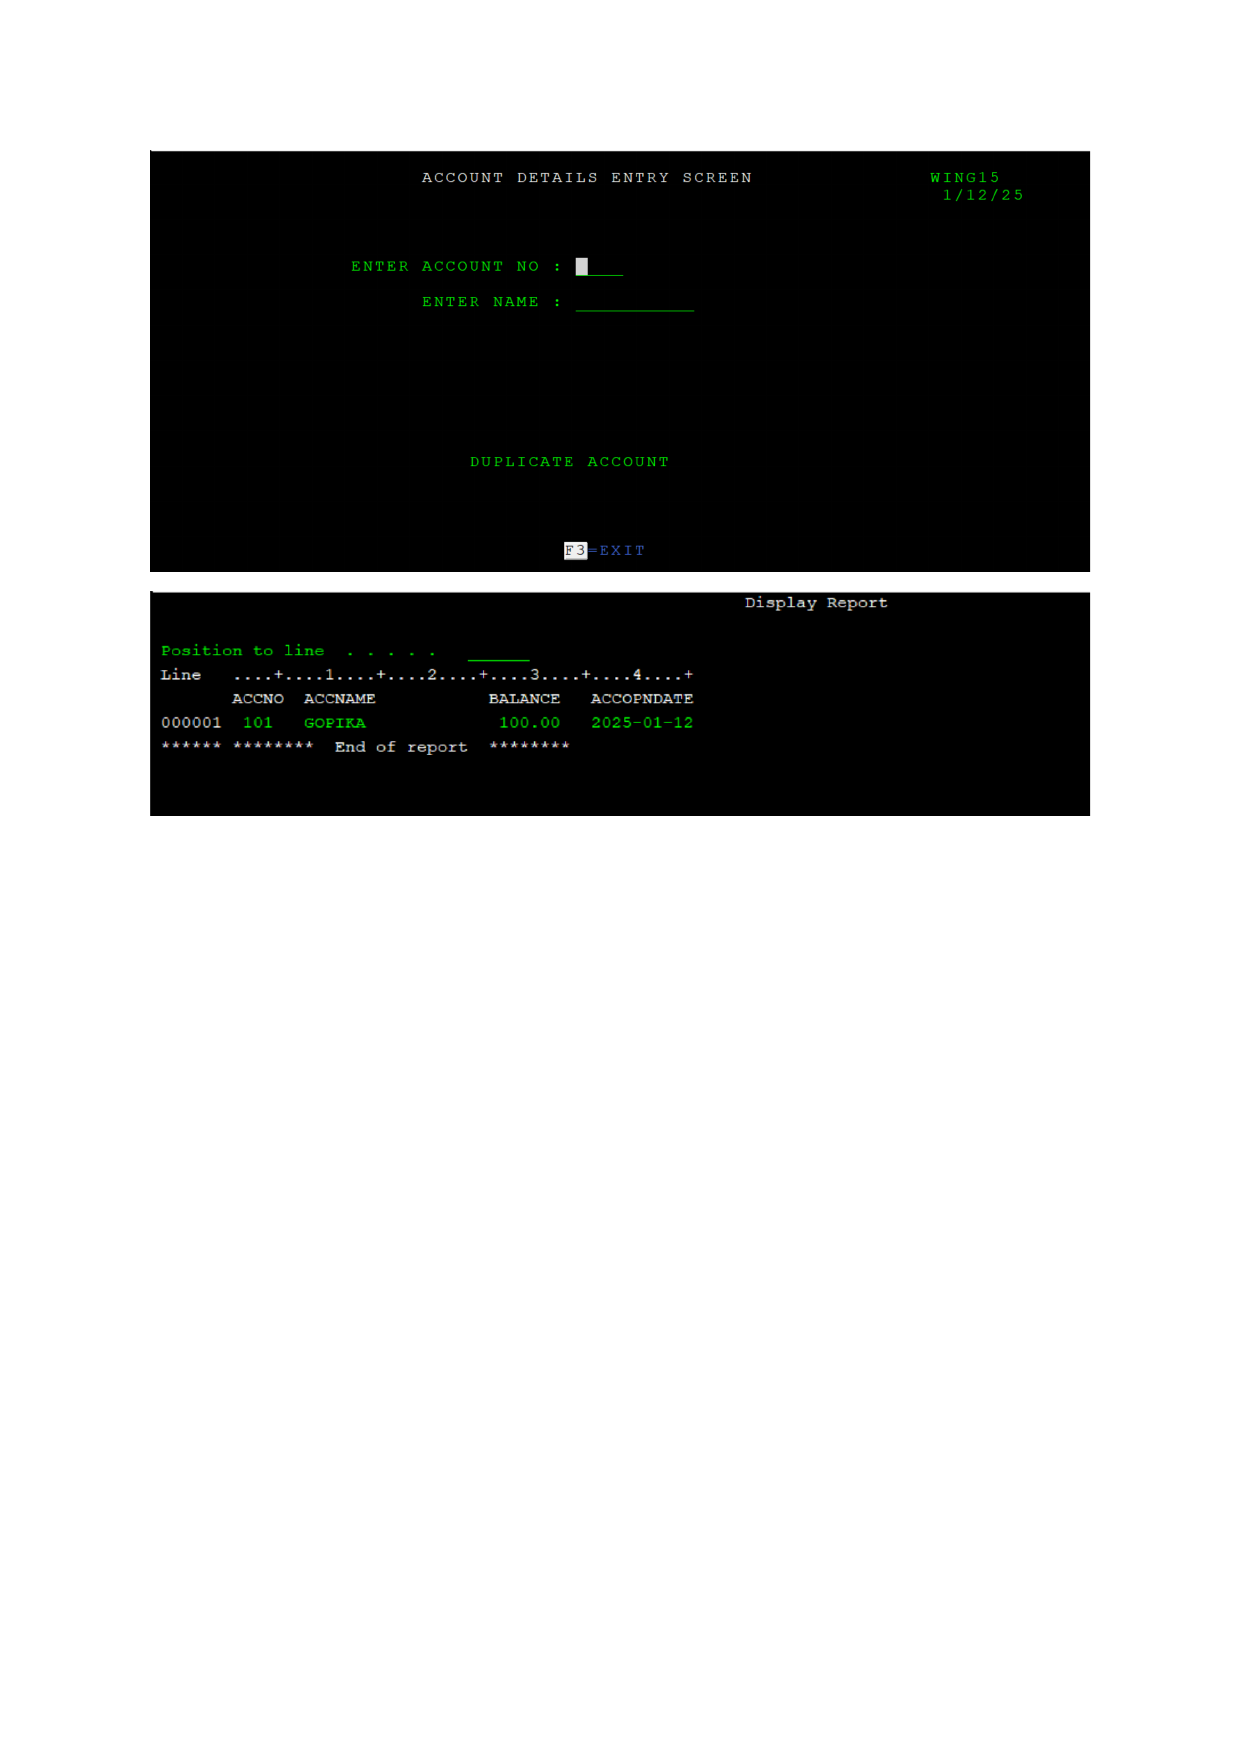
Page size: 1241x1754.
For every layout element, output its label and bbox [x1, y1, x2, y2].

picture [150, 591, 1091, 816]
picture [150, 150, 1091, 572]
